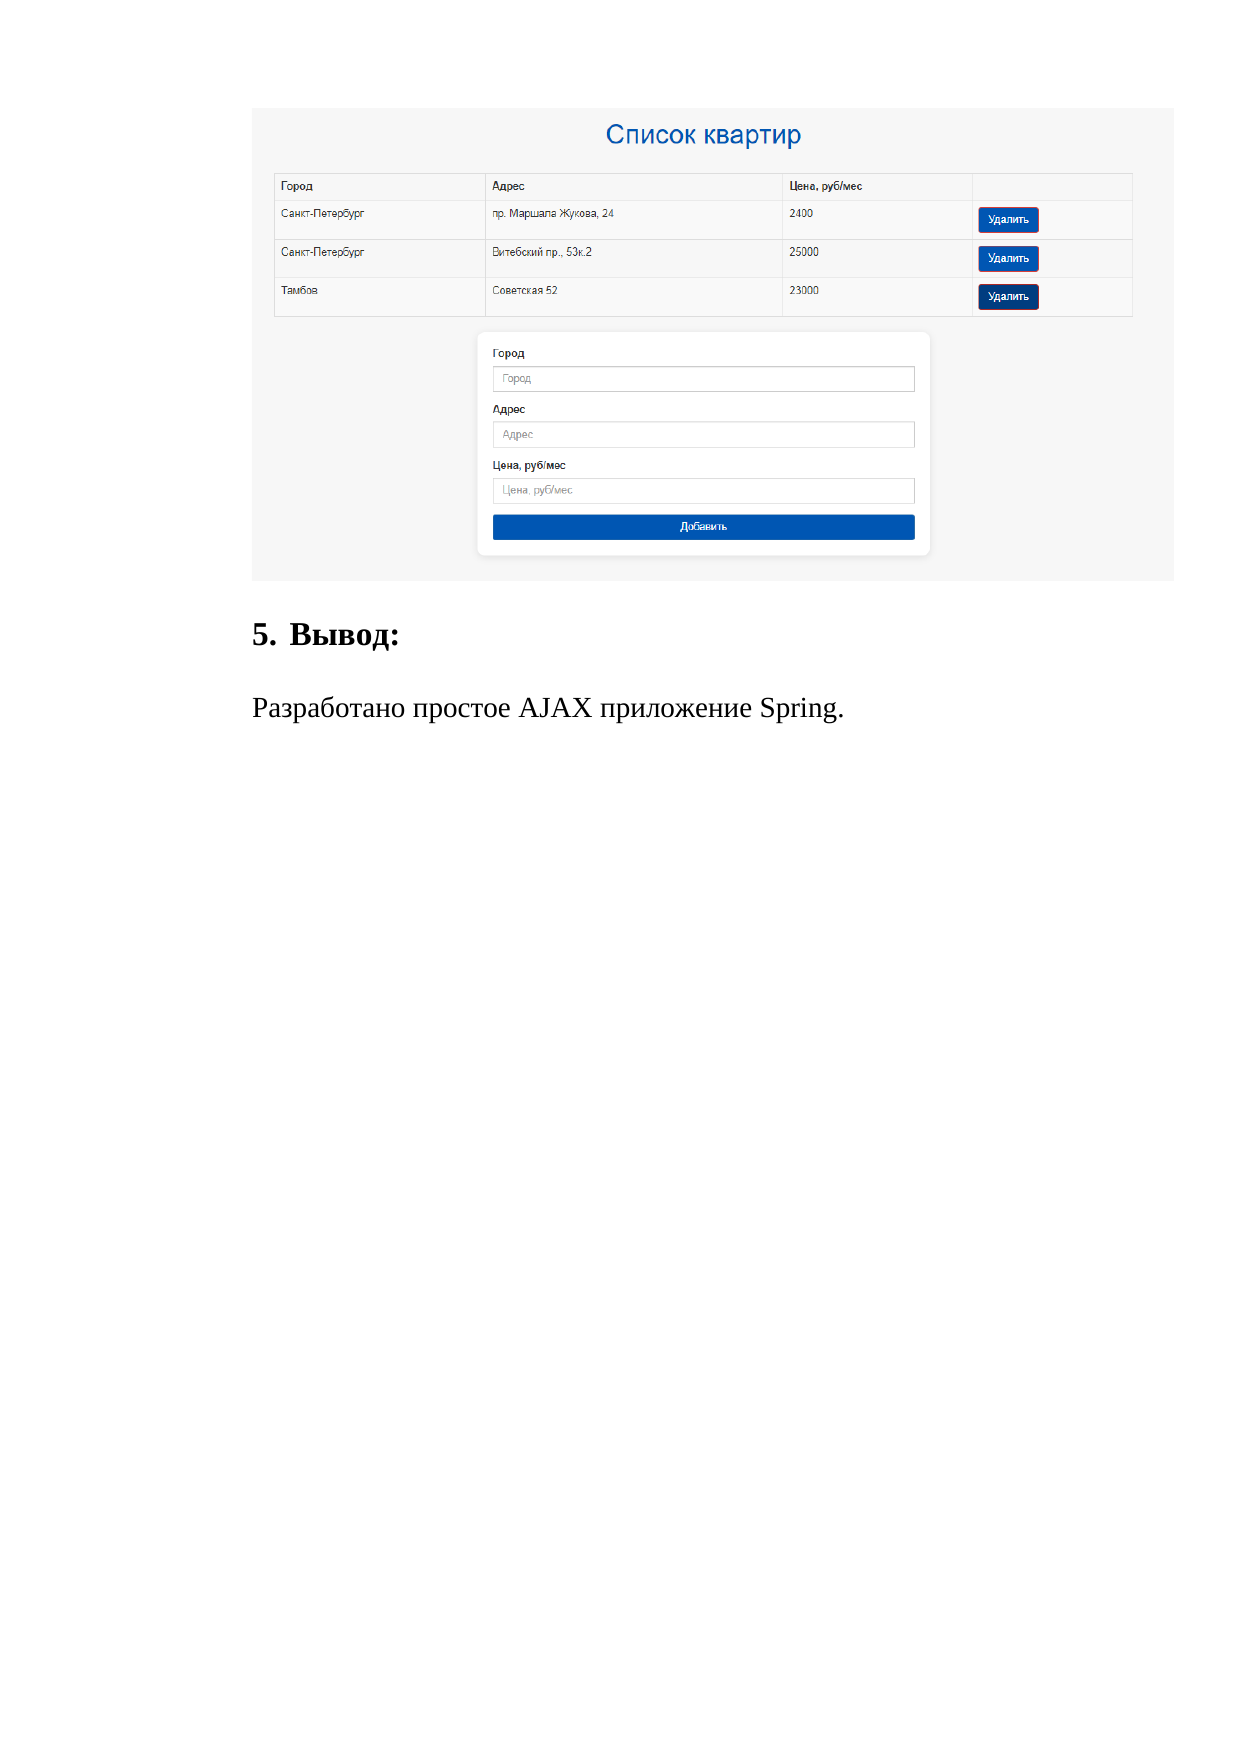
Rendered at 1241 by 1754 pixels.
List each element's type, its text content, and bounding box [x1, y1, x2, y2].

text Разработано простое AJAX приложение Spring. [177, 690, 1149, 724]
list Вывод: [252, 614, 1149, 652]
picture [251, 108, 1174, 581]
